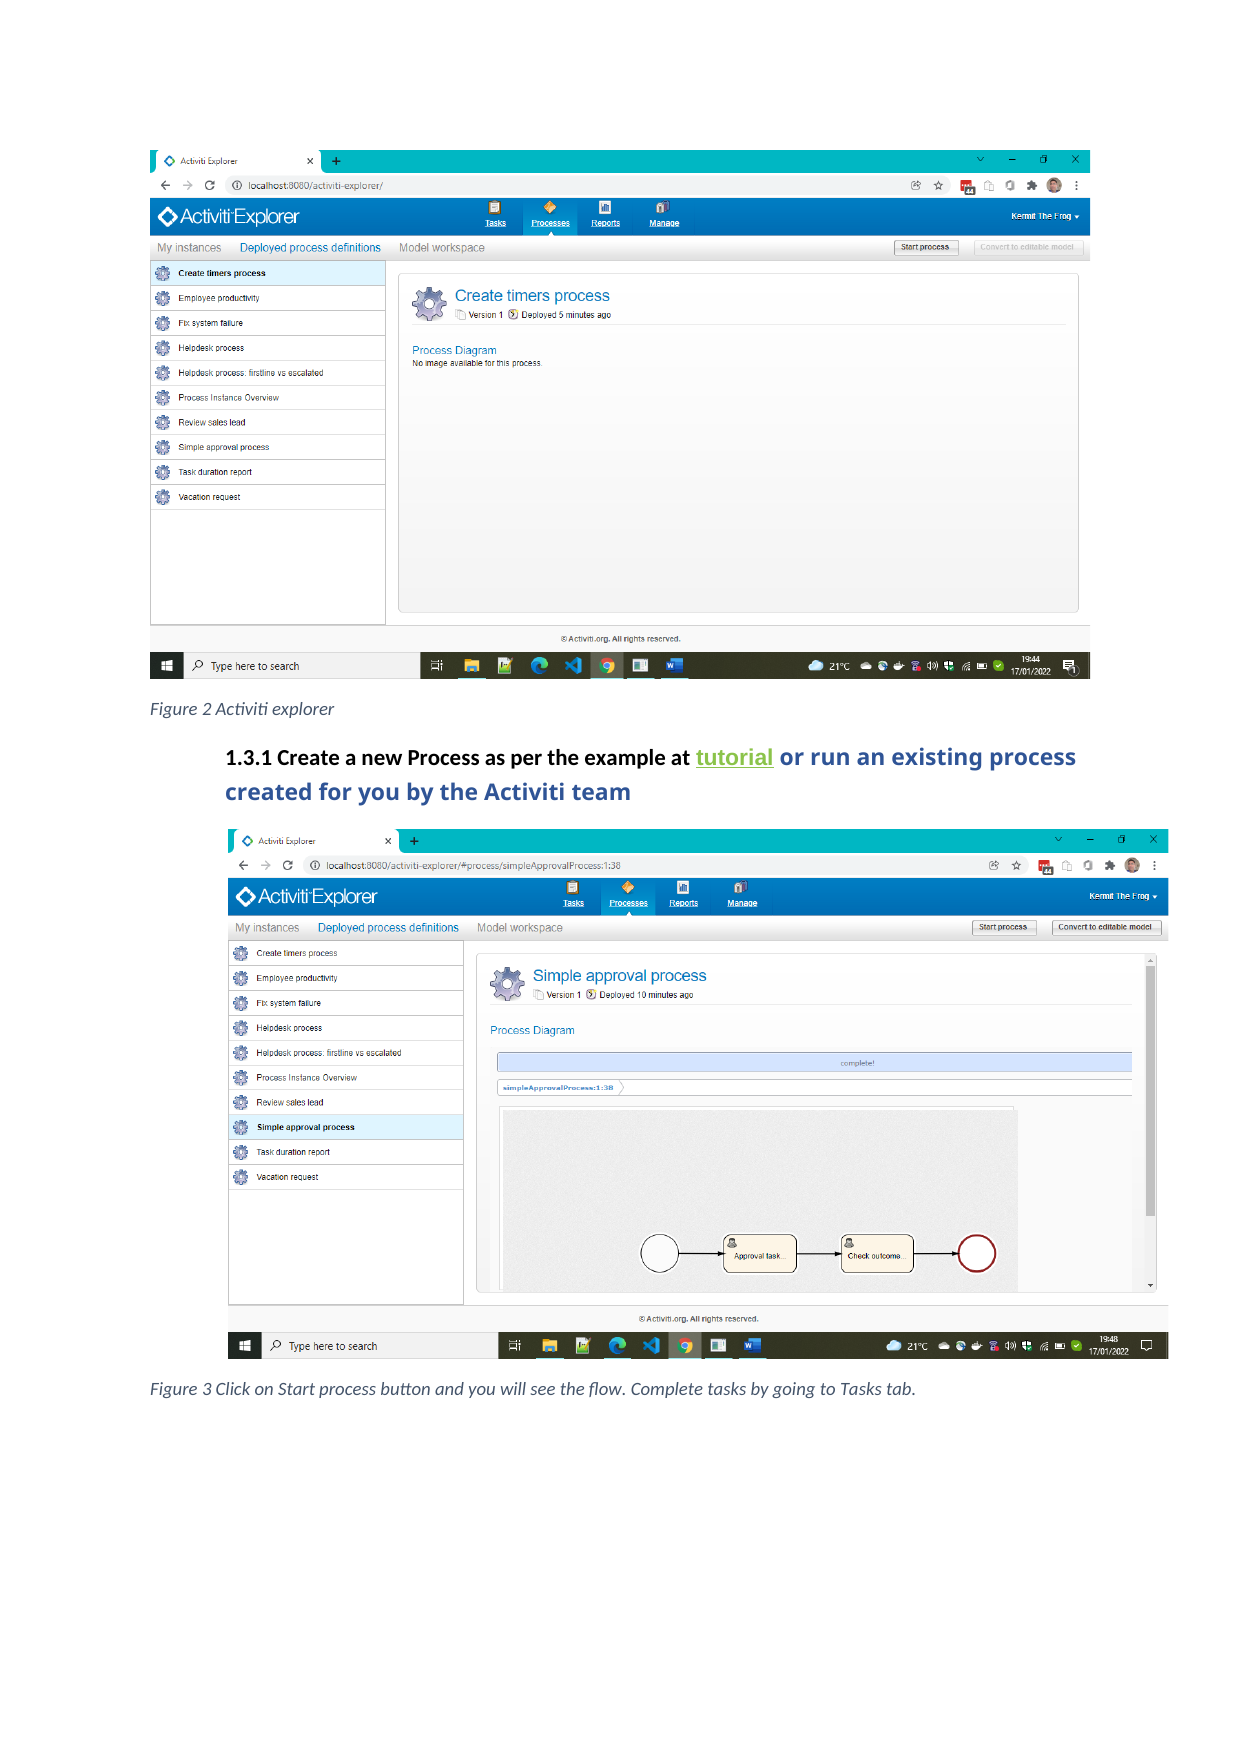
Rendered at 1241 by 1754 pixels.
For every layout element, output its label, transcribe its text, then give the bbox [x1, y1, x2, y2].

subtitle 1.3.1 Create a new Process as per the example at tutorial or run an existing process created for you by the Activiti team [225, 741, 1090, 807]
picture [228, 829, 1169, 1359]
picture [150, 150, 1091, 679]
